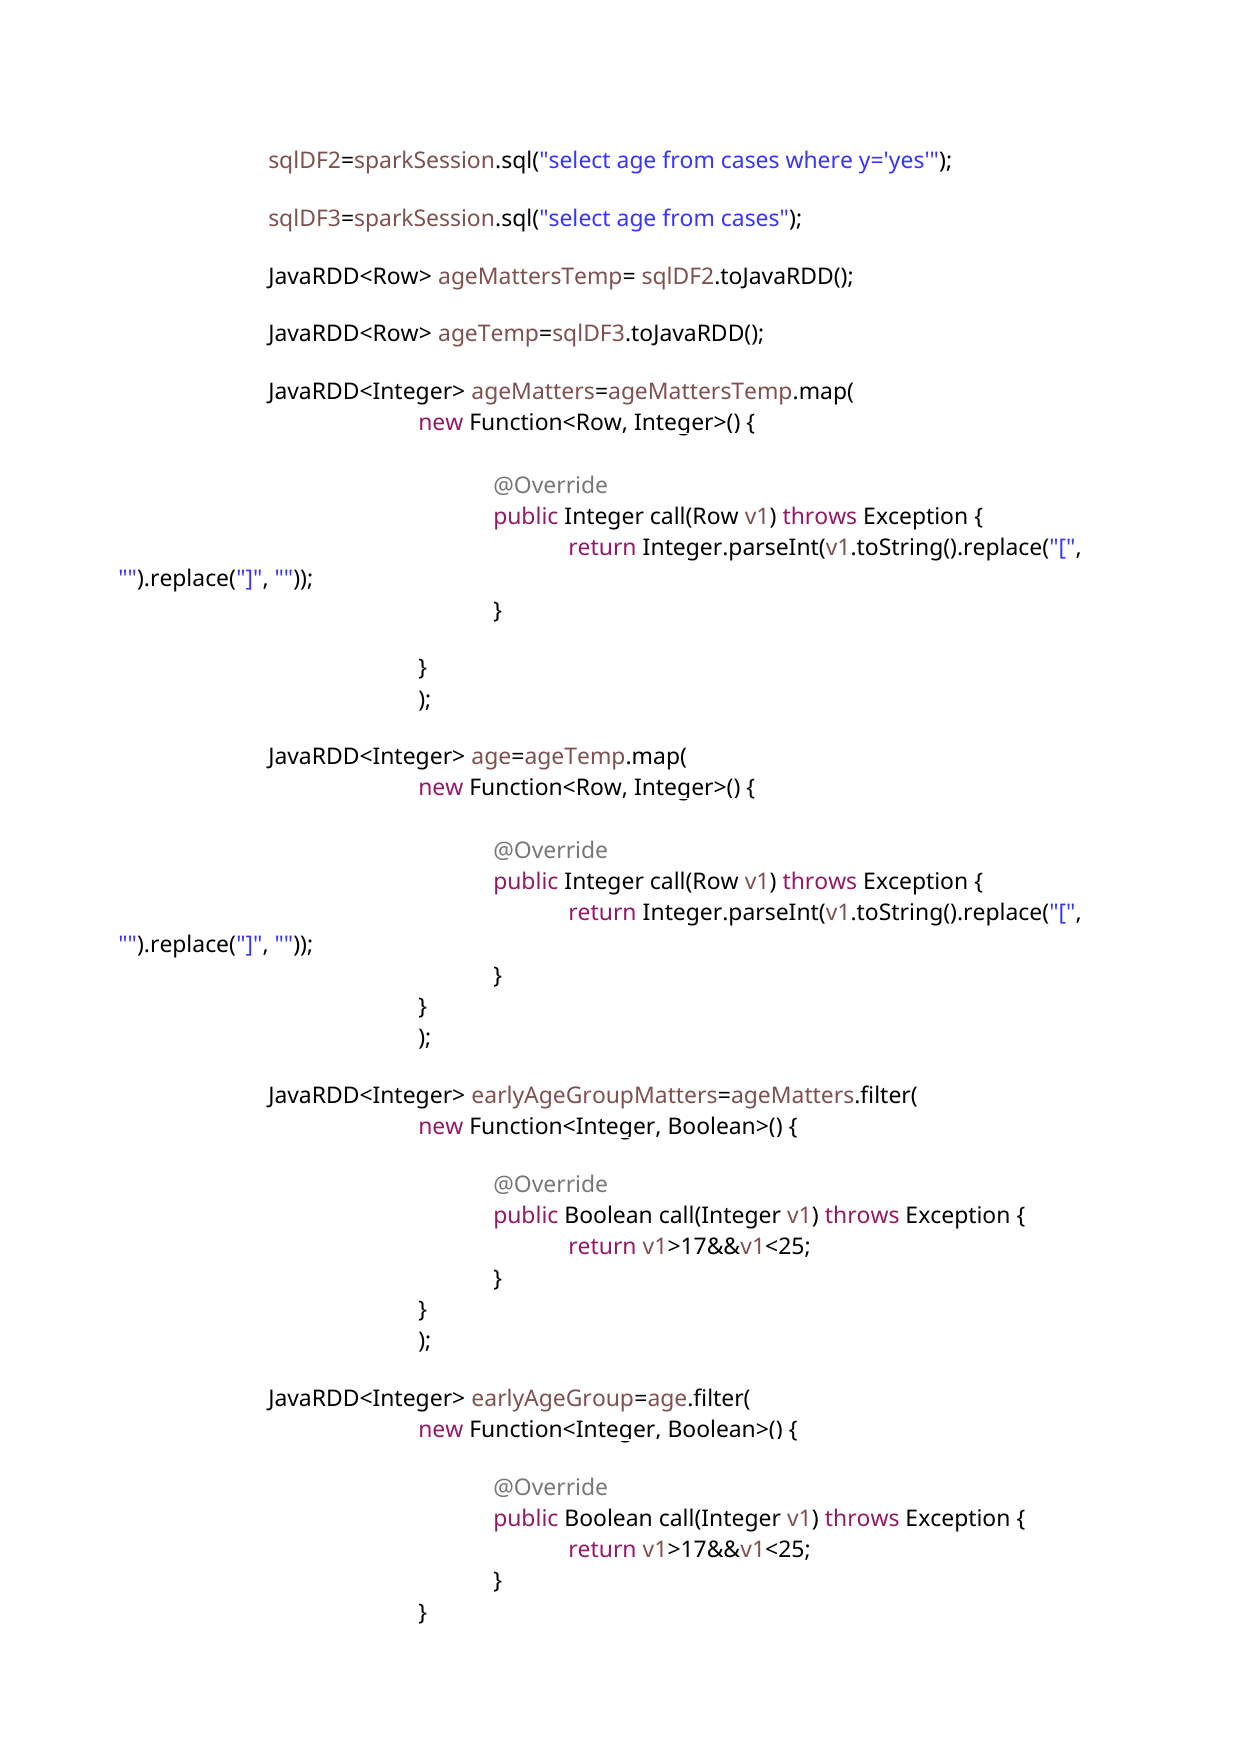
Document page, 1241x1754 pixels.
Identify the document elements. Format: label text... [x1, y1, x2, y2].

text sqlDF2=sparkSession.sql("select age from cases where y='yes'"); [118, 144, 1122, 176]
text ); [118, 682, 1122, 714]
text } [118, 1293, 1122, 1324]
text } [118, 594, 1122, 625]
text JavaRDD<Integer> earlyAgeGroupMatters=ageMatters.filter( [118, 1079, 1122, 1110]
text @Override [118, 834, 1122, 865]
text JavaRDD<Integer> earlyAgeGroup=age.filter( [118, 1382, 1122, 1413]
text return Integer.parseInt(v1.toString().replace("[", "").replace("]", "")); [118, 896, 1122, 959]
text public Integer call(Row v1) throws Exception { [118, 500, 1122, 531]
text new Function<Integer, Boolean>() { [118, 1110, 1122, 1141]
text return v1>17&&v1<25; [118, 1230, 1122, 1262]
text } [118, 959, 1122, 990]
text public Boolean call(Integer v1) throws Exception { [118, 1502, 1122, 1533]
text } [118, 651, 1122, 682]
text sqlDF3=sparkSession.sql("select age from cases"); [118, 202, 1122, 233]
text new Function<Row, Integer>() { [118, 406, 1122, 437]
text } [118, 1262, 1122, 1293]
text } [118, 990, 1122, 1021]
text JavaRDD<Integer> ageMatters=ageMattersTemp.map( [118, 375, 1122, 406]
text new Function<Row, Integer>() { [118, 771, 1122, 803]
text } [118, 1564, 1122, 1596]
text @Override [118, 1471, 1122, 1502]
text new Function<Integer, Boolean>() { [118, 1413, 1122, 1444]
text JavaRDD<Row> ageMattersTemp= sqlDF2.toJavaRDD(); [118, 260, 1122, 291]
text @Override [118, 1168, 1122, 1199]
text @Override [118, 469, 1122, 500]
text JavaRDD<Row> ageTemp=sqlDF3.toJavaRDD(); [118, 317, 1122, 348]
text public Boolean call(Integer v1) throws Exception { [118, 1199, 1122, 1230]
text ); [118, 1324, 1122, 1355]
text JavaRDD<Integer> age=ageTemp.map( [118, 740, 1122, 771]
text public Integer call(Row v1) throws Exception { [118, 865, 1122, 896]
text return v1>17&&v1<25; [118, 1533, 1122, 1564]
text return Integer.parseInt(v1.toString().replace("[", "").replace("]", "")); [118, 531, 1122, 594]
text ); [118, 1021, 1122, 1053]
text } [118, 1596, 1122, 1627]
